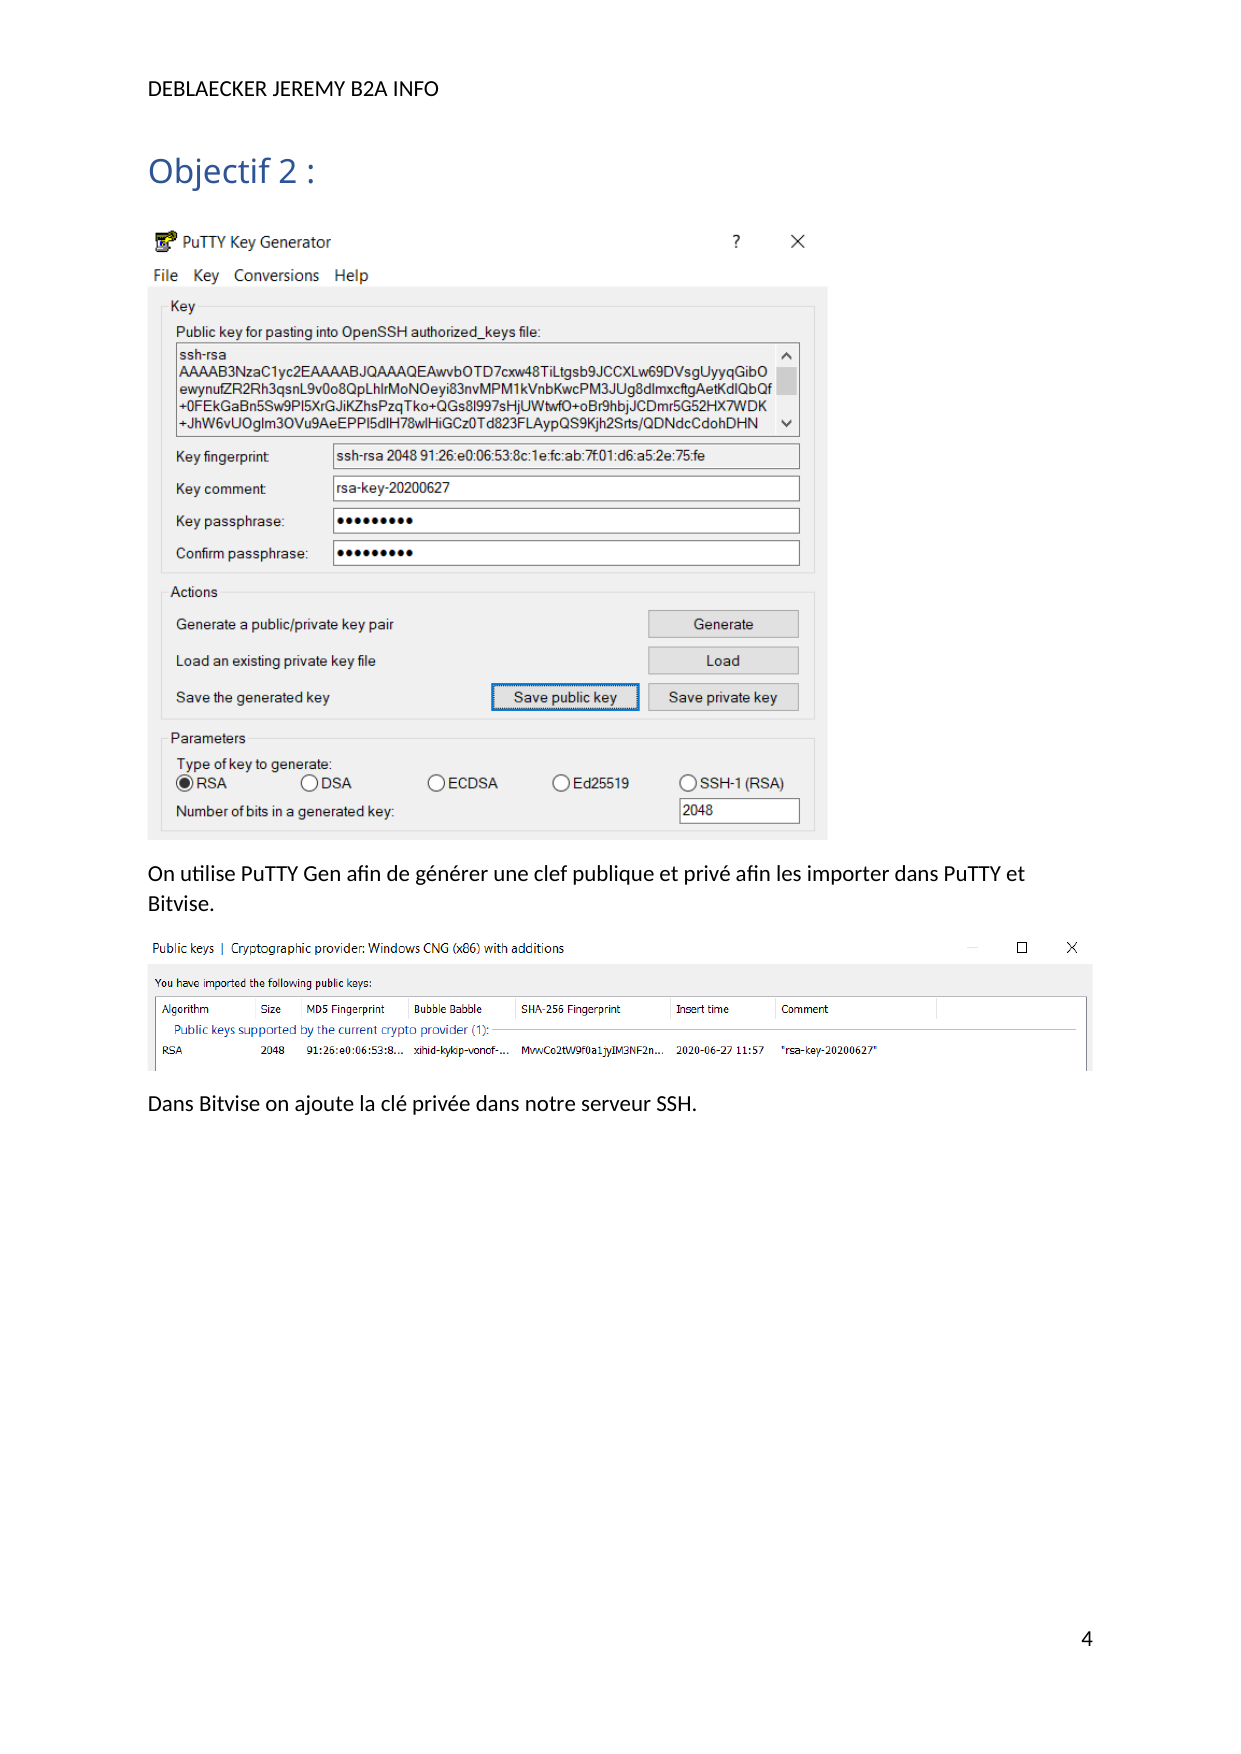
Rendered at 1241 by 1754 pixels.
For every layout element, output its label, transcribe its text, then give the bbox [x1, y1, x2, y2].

picture [147, 935, 1093, 1071]
picture [147, 222, 828, 840]
text On utilise PuTTY Gen afin de générer une clef publique et privé afin les importer dans PuTTY et Bitvise. [148, 859, 1093, 917]
subtitle Objectif 2 : [148, 148, 1093, 193]
text Dans Bitvise on ajoute la clé privée dans notre serveur SSH. [148, 1089, 1093, 1117]
